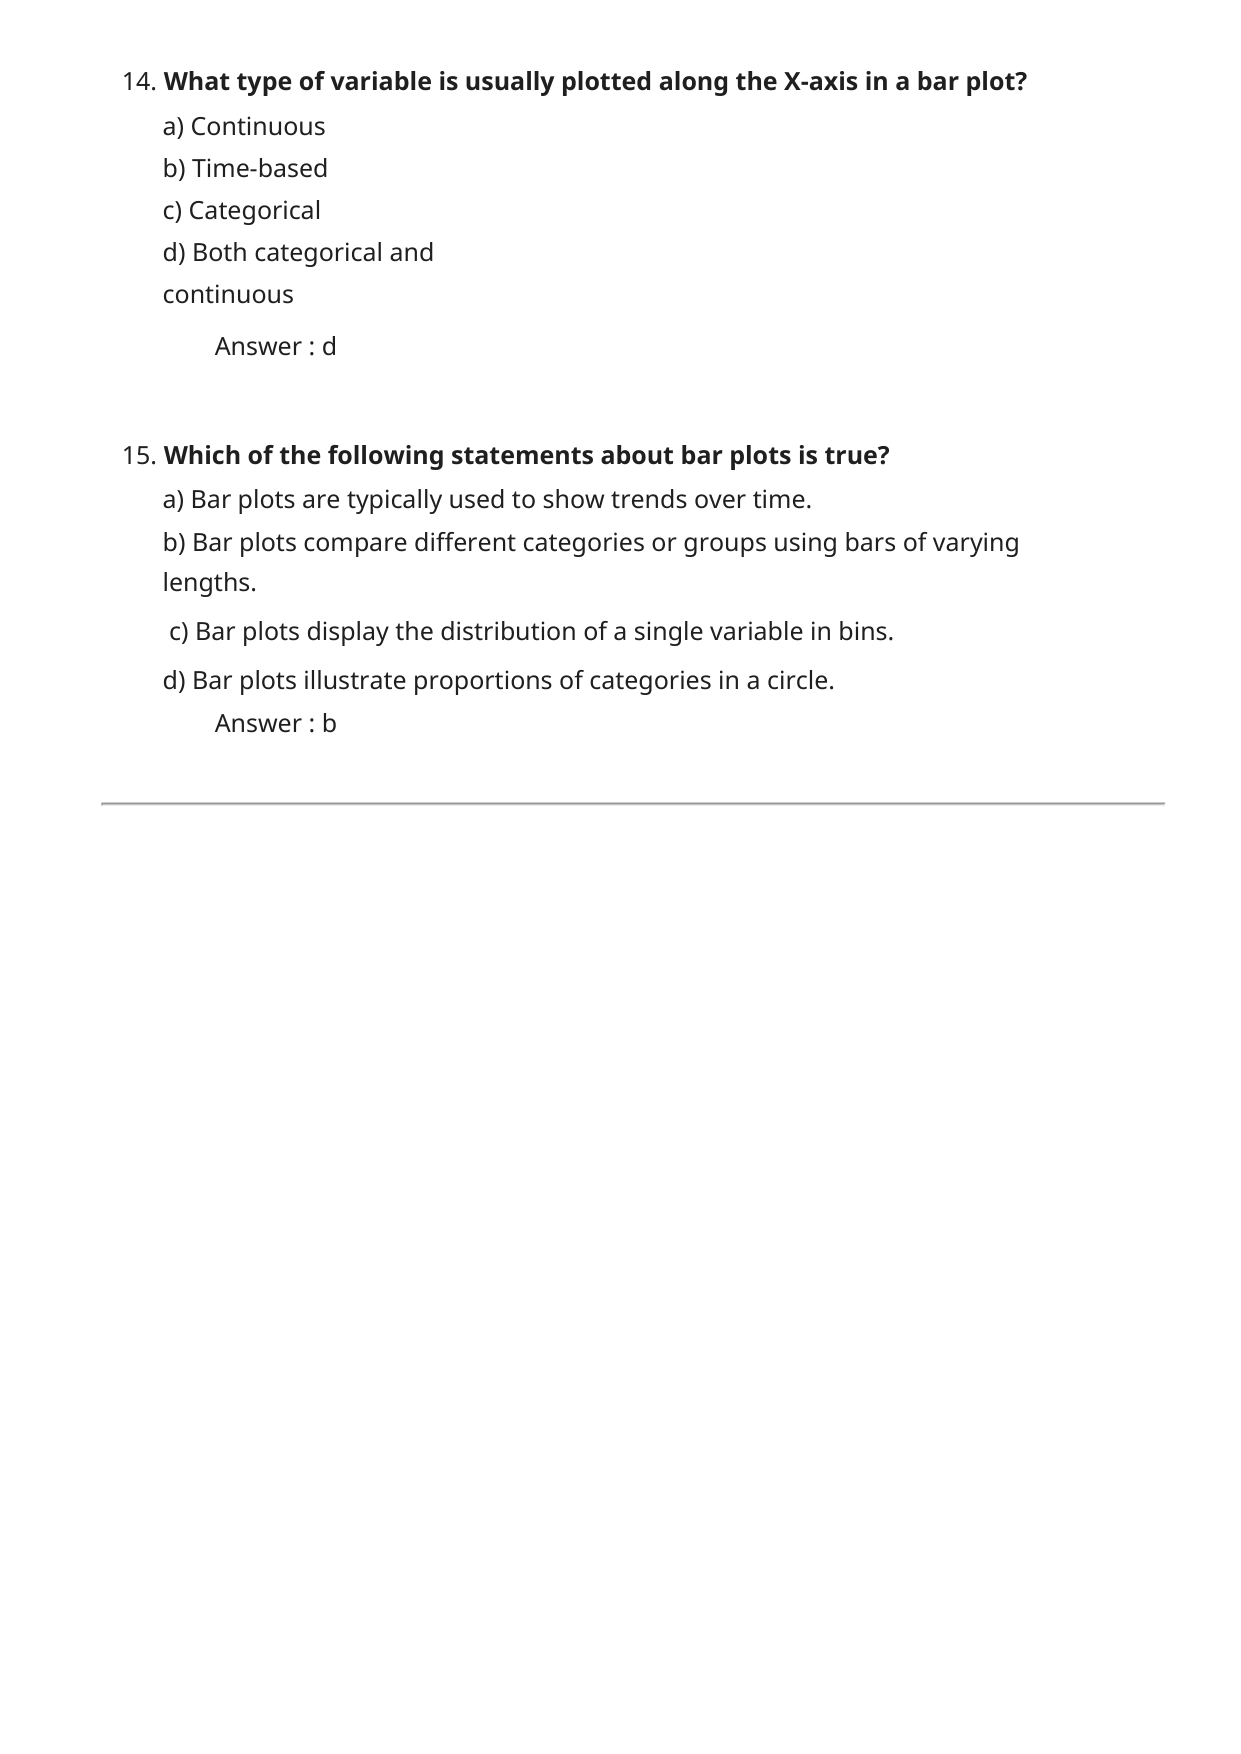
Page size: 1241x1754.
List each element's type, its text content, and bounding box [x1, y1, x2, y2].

text c) Bar plots display the distribution of a single variable in bins. [162, 614, 1077, 648]
text 15. Which of the following statements about bar plots is true? [122, 437, 1167, 471]
text Answer : b [214, 706, 597, 740]
picture [101, 801, 1166, 806]
text 14. What type of variable is usually plotted along the X-axis in a bar plot? [122, 64, 1167, 98]
text b) Bar plots compare different categories or groups using bars of varying lengths. [162, 525, 1077, 599]
text d) Bar plots illustrate proportions of categories in a circle. [162, 662, 1167, 696]
text a) Bar plots are typically used to show trends over time. [162, 482, 1167, 516]
text a) Continuous b) Time-based c) Categorical d) Both categorical and continuous [162, 108, 552, 311]
text Answer : d [214, 328, 597, 363]
